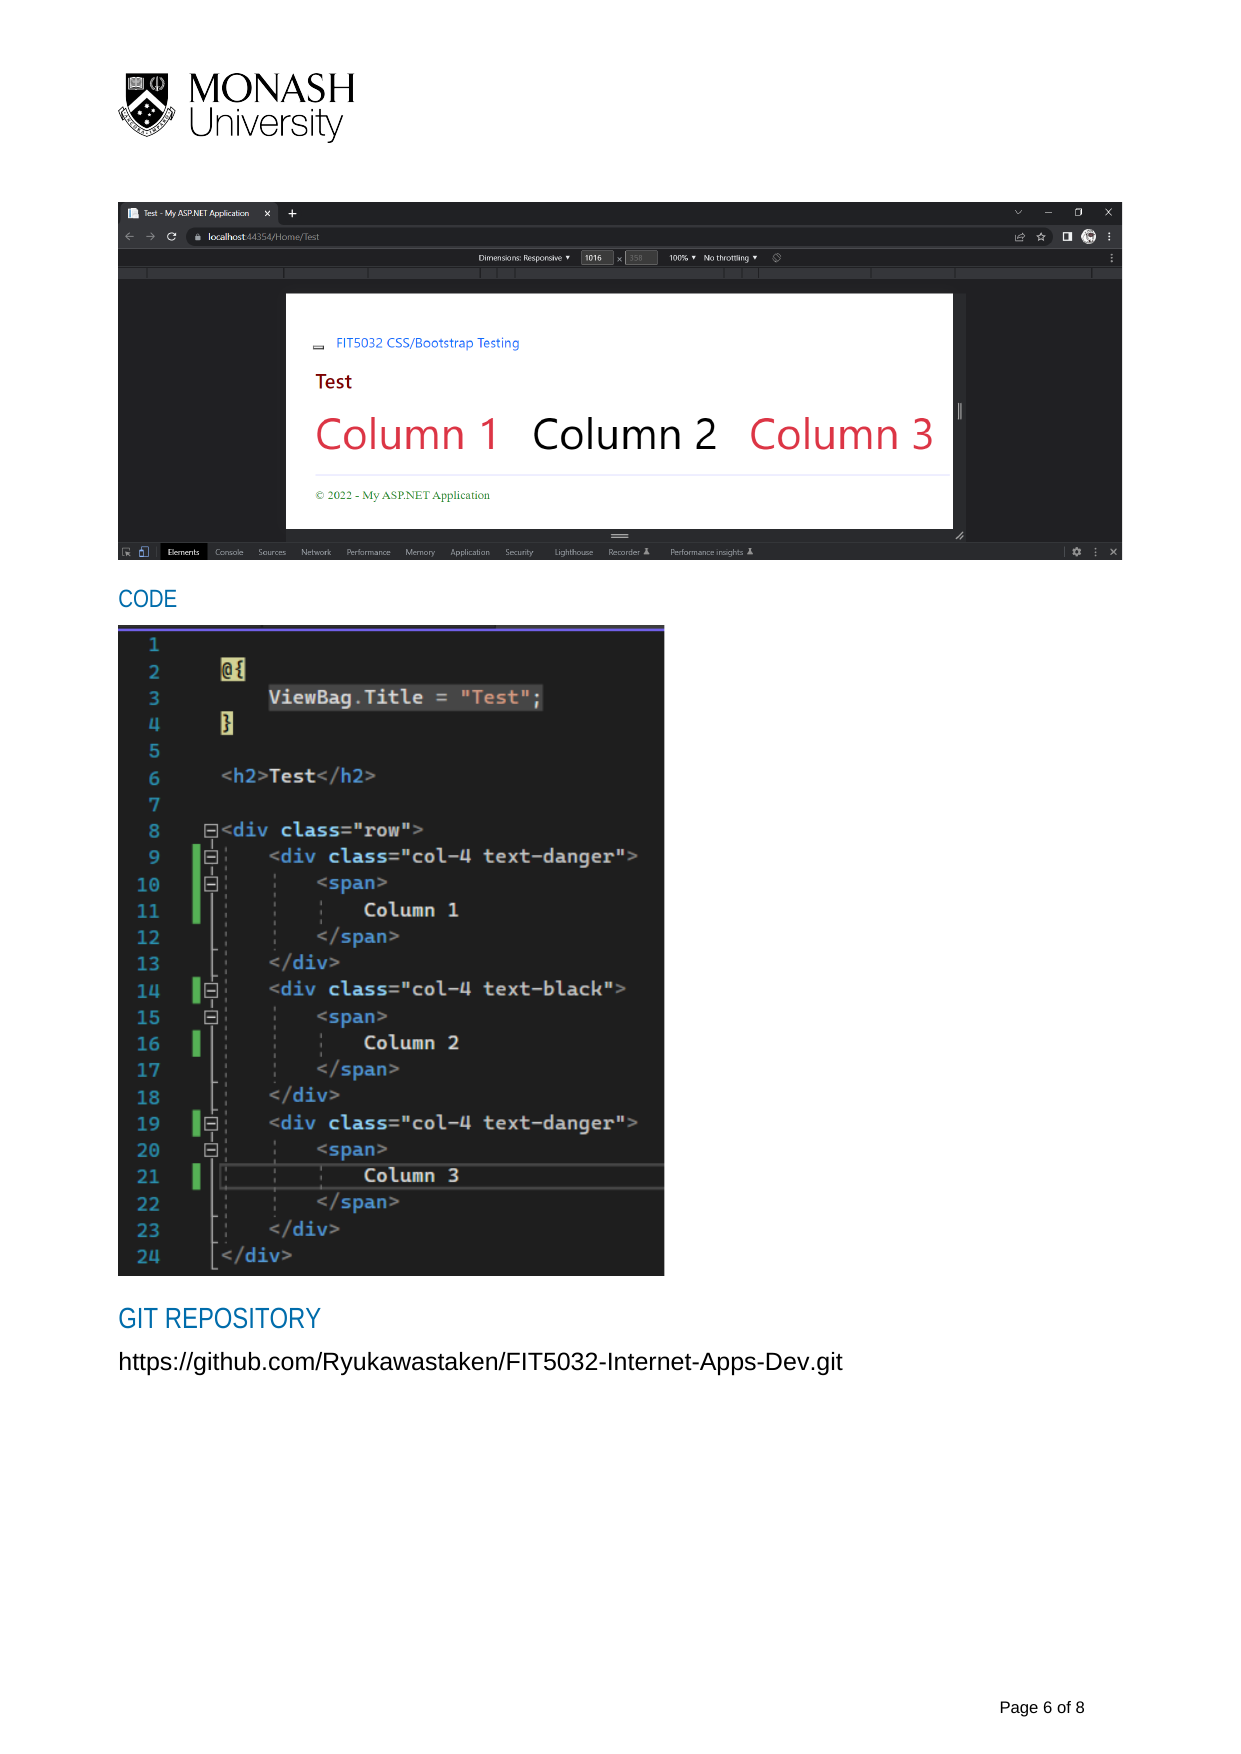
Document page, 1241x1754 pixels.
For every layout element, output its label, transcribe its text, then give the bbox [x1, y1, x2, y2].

picture [118, 73, 355, 143]
picture [118, 202, 1123, 560]
subtitle Code [118, 584, 1122, 613]
subtitle Git Repository [118, 1301, 1122, 1334]
text https://github.com/Ryukawastaken/FIT5032-Internet-Apps-Dev.git [118, 1347, 1122, 1375]
picture [118, 625, 665, 1276]
